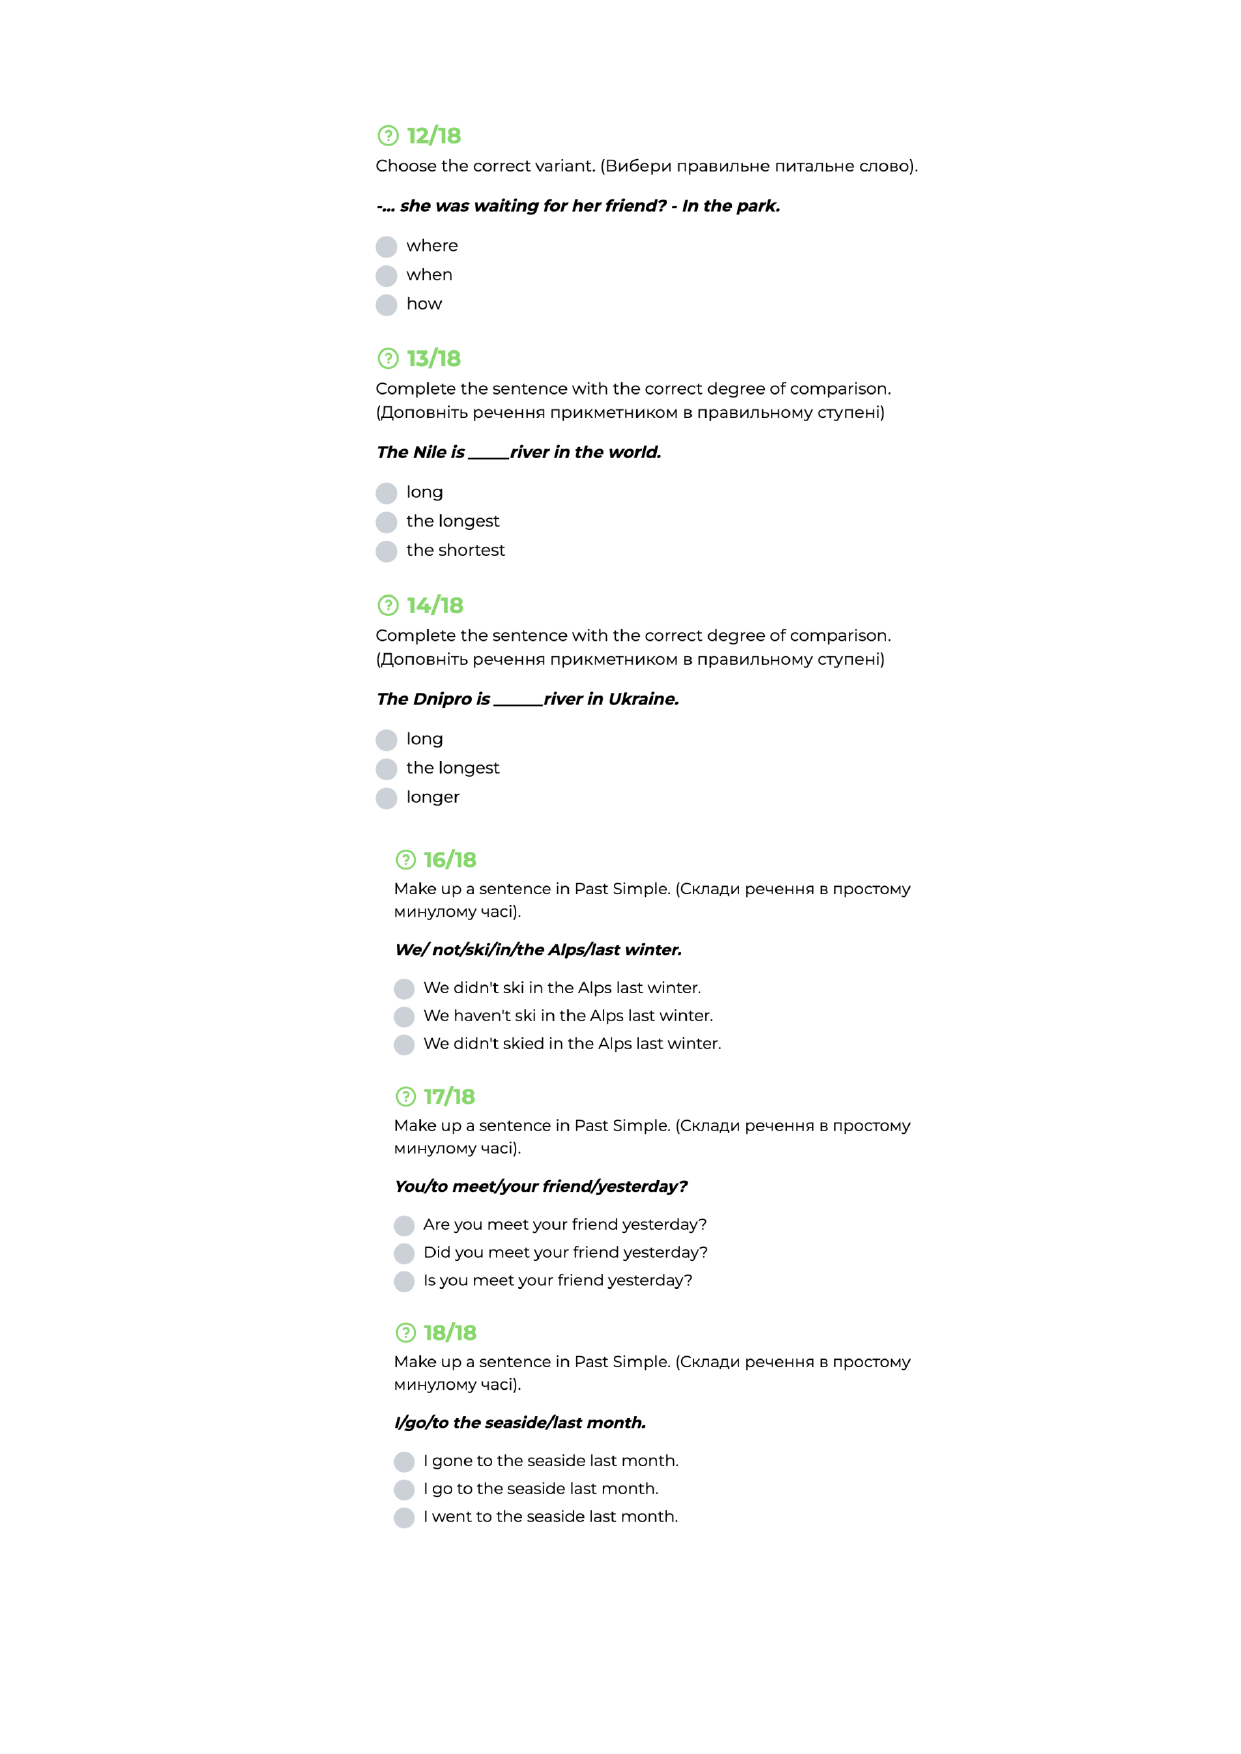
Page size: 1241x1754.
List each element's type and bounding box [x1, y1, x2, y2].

picture [358, 118, 970, 814]
picture [376, 842, 953, 1532]
